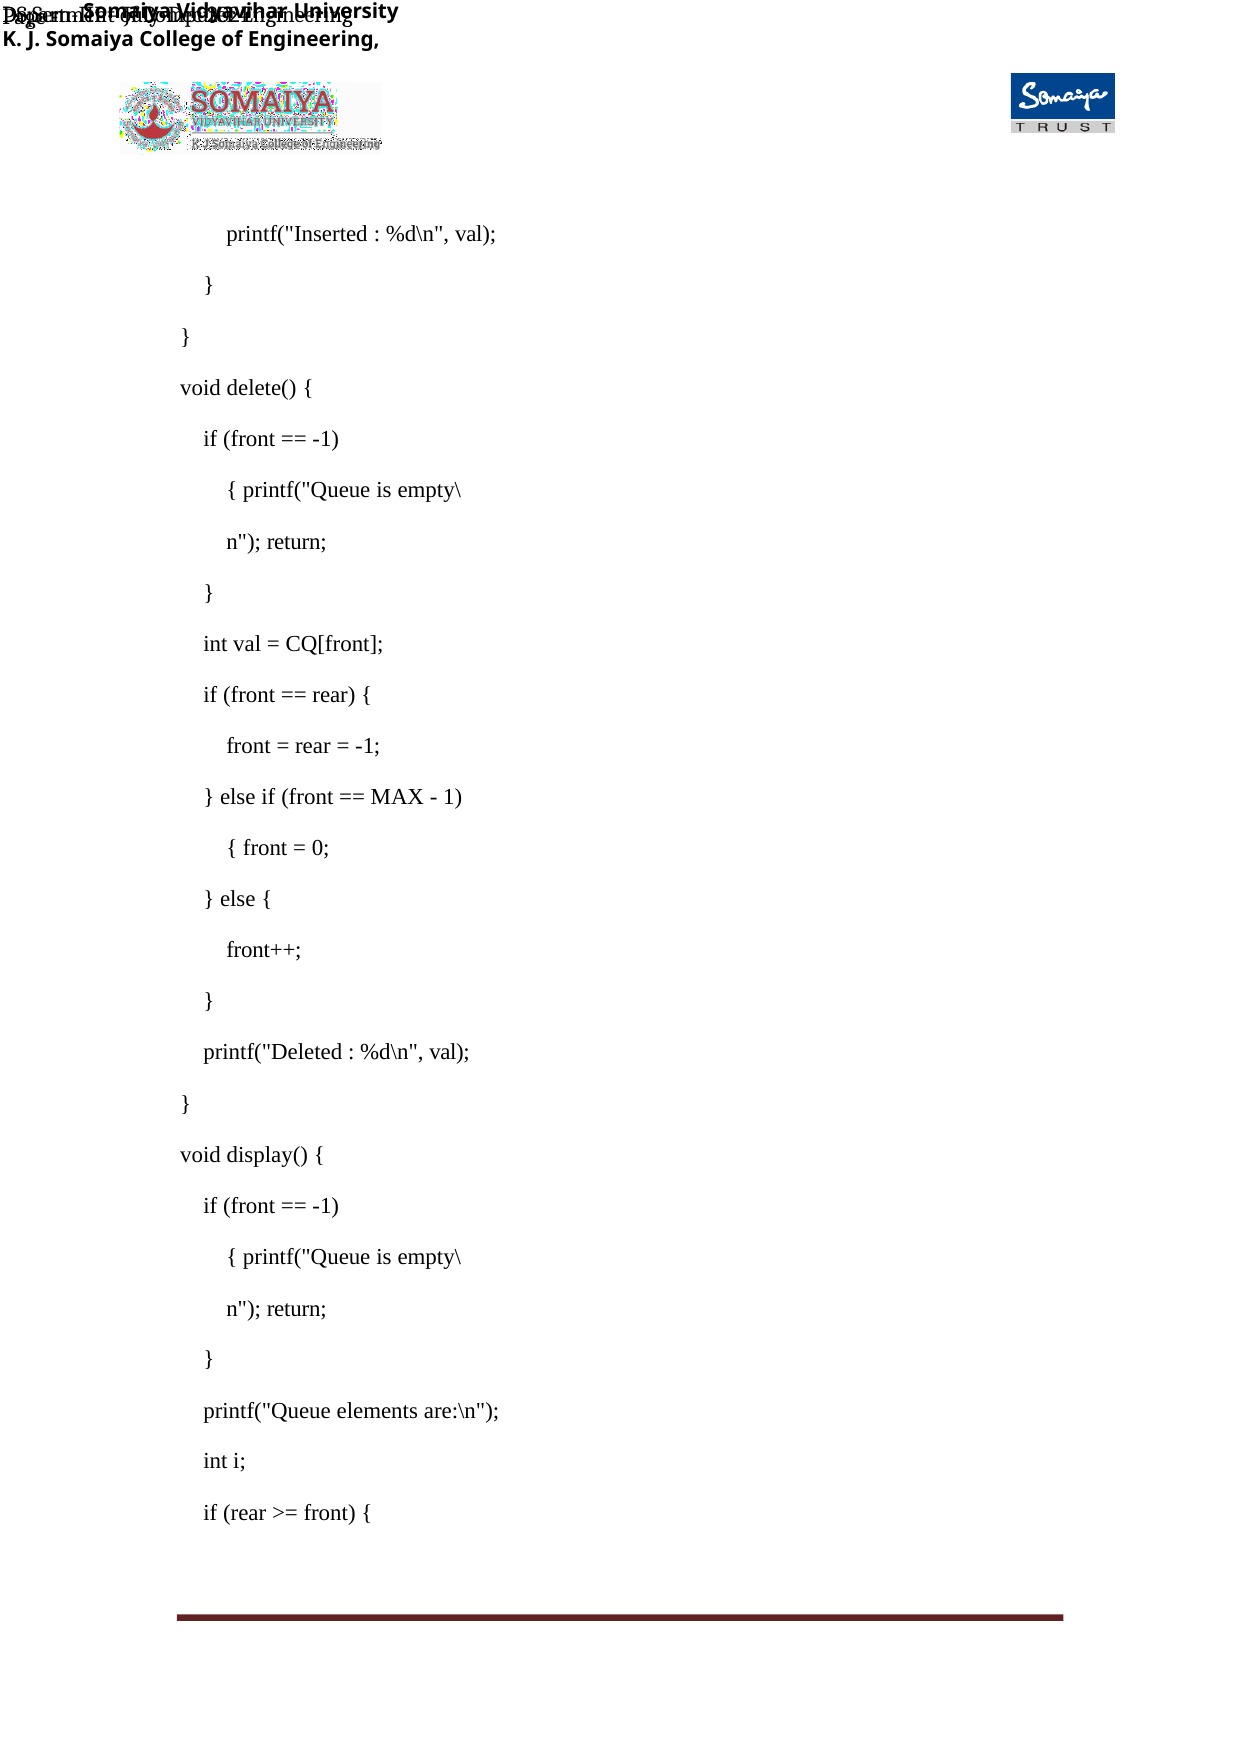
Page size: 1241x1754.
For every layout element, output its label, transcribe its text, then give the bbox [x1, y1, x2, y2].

picture [119, 82, 383, 155]
text } [203, 579, 1144, 605]
text } [203, 272, 1144, 298]
text void delete() { [180, 374, 1144, 400]
text front++; [226, 936, 1144, 962]
text } [180, 1090, 1144, 1116]
text front = rear = -1; [226, 732, 1144, 758]
text printf("Inserted : %d\n", val); [226, 220, 1144, 247]
text printf("Deleted : %d\n", val); [203, 1038, 1144, 1065]
text printf("Queue elements are:\n"); int i; [203, 1397, 518, 1474]
text } else { [203, 884, 1144, 911]
text if (front == -1) { printf("Queue is empty\n"); return; [203, 425, 481, 554]
text if (rear >= front) { [203, 1499, 1144, 1525]
text } [203, 1346, 1144, 1372]
text int val = CQ[front]; if (front == rear) { [203, 630, 391, 707]
text if (front == -1) { printf("Queue is empty\n"); return; [203, 1192, 481, 1321]
text } [180, 323, 1144, 349]
text void display() { [180, 1141, 1144, 1167]
text } else if (front == MAX - 1) { front = 0; [203, 783, 487, 860]
picture [1010, 73, 1115, 133]
text } [203, 987, 1144, 1013]
